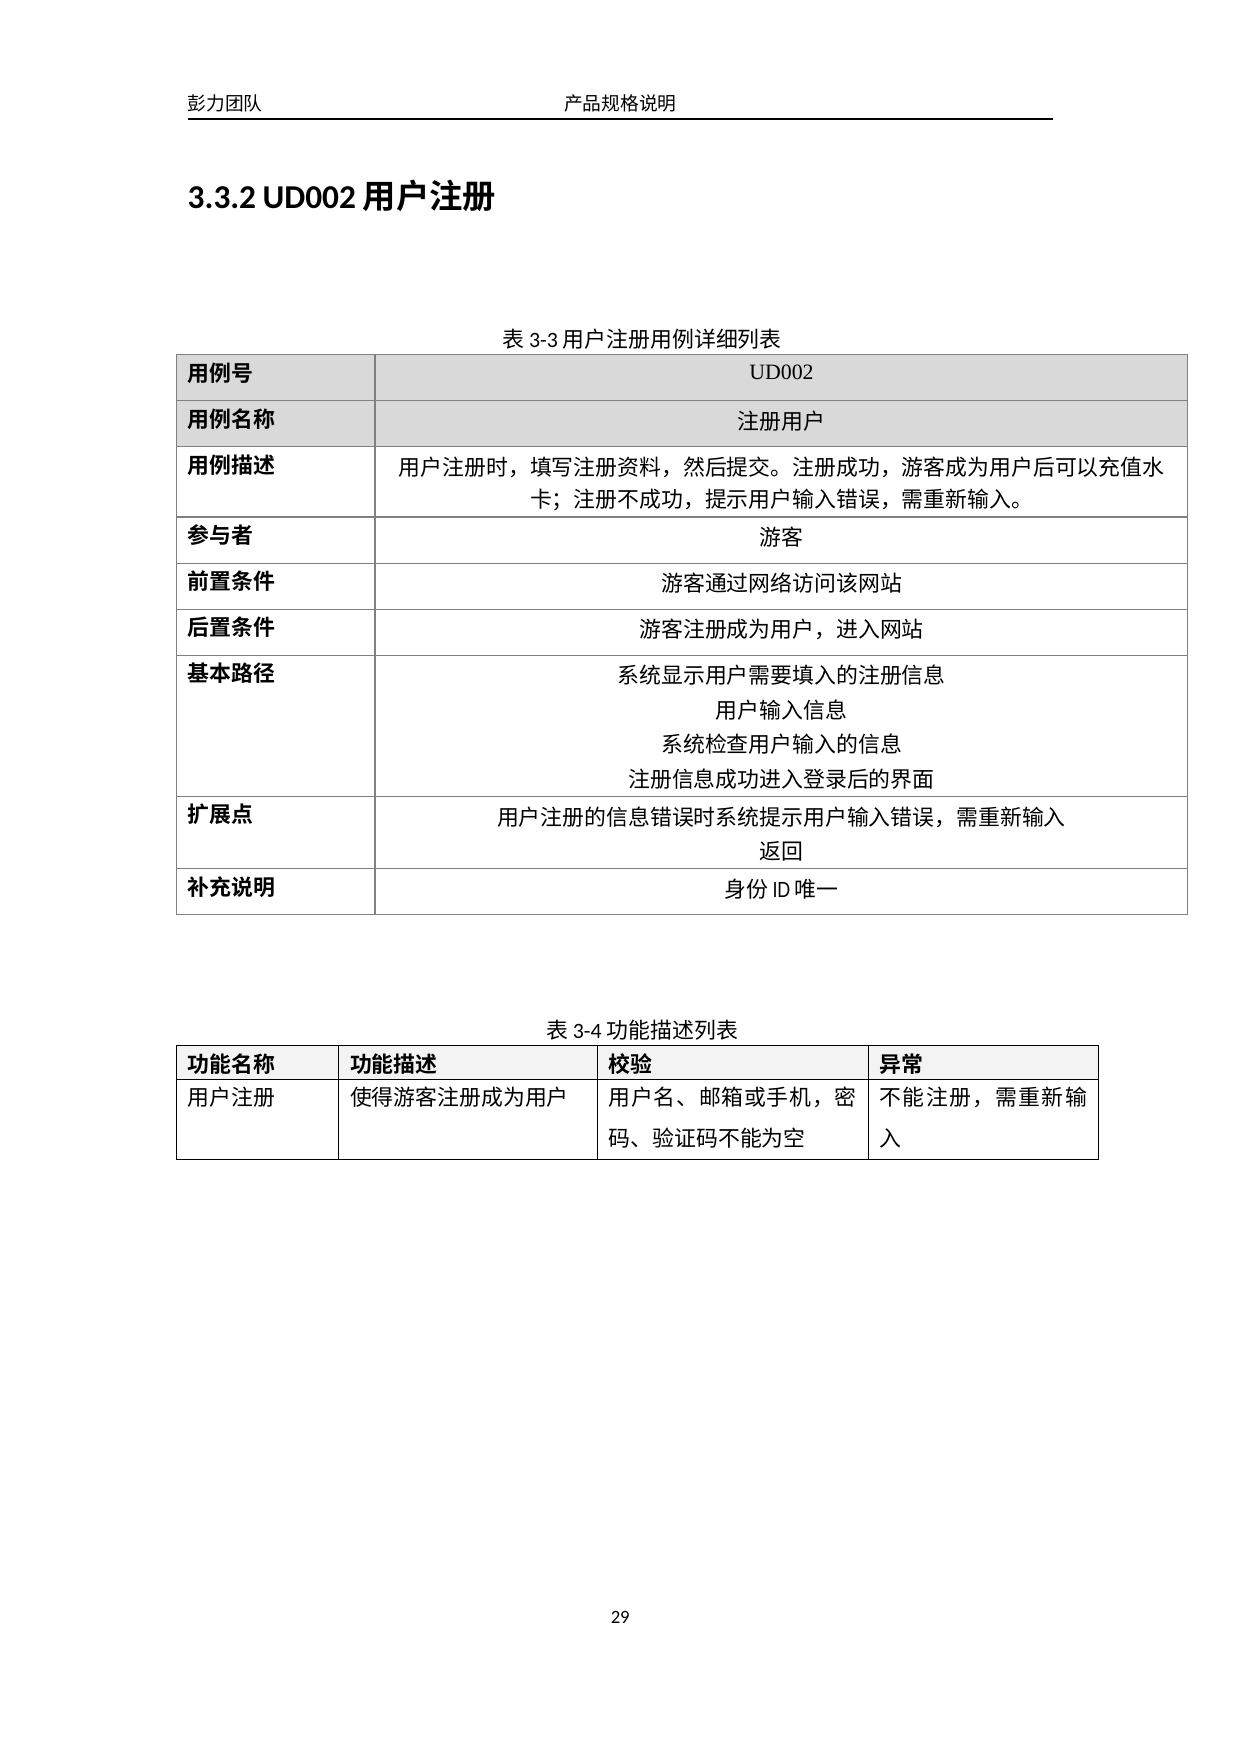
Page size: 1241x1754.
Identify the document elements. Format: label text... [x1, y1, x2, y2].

table_header 功能描述 [339, 1046, 597, 1079]
table_cell 用户注册的信息错误时系统提示用户输入错误，需重新输入 返回 [376, 797, 1187, 868]
table_cell 游客 [376, 518, 1187, 562]
table_cell 参与者 [177, 518, 374, 562]
list 表3-4 功能描述列表 [231, 1013, 1053, 1045]
table_header UD002 [376, 355, 1187, 400]
table_header 异常 [869, 1046, 1098, 1079]
table_header 功能名称 [177, 1046, 338, 1079]
table_cell 系统显示用户需要填入的注册信息 用户输入信息 系统检查用户输入的信息 注册信息成功进入登录后的界面 [376, 656, 1187, 796]
subtitle UD002用户注册 [187, 162, 1053, 227]
table_cell 游客注册成为用户，进入网站 [376, 610, 1187, 654]
table_cell 用例描述 [177, 447, 374, 516]
table_cell 后置条件 [177, 610, 374, 654]
table_cell 使得游客注册成为用户 [339, 1080, 597, 1159]
table_cell 不能注册，需重新输入 [869, 1080, 1098, 1159]
table_header 用例号 [177, 355, 374, 400]
table_header 校验 [598, 1046, 868, 1079]
table_cell 用户注册时，填写注册资料，然后提交。注册成功，游客成为用户后可以充值水卡；注册不成功，提示用户输入错误，需重新输入。 [376, 447, 1187, 516]
table_cell 注册用户 [376, 401, 1187, 446]
table_cell 扩展点 [177, 797, 374, 868]
table_cell 用例名称 [177, 401, 374, 446]
list 表3-3 用户注册用例详细列表 [231, 322, 1053, 354]
table_cell 用户注册 [177, 1080, 338, 1159]
table_cell 前置条件 [177, 564, 374, 608]
table_cell 身份ID唯一 [376, 869, 1187, 914]
table_cell 用户名、邮箱或手机，密码、验证码不能为空 [598, 1080, 868, 1159]
table_cell 补充说明 [177, 869, 374, 914]
table_cell 基本路径 [177, 656, 374, 796]
table_cell 游客通过网络访问该网站 [376, 564, 1187, 608]
